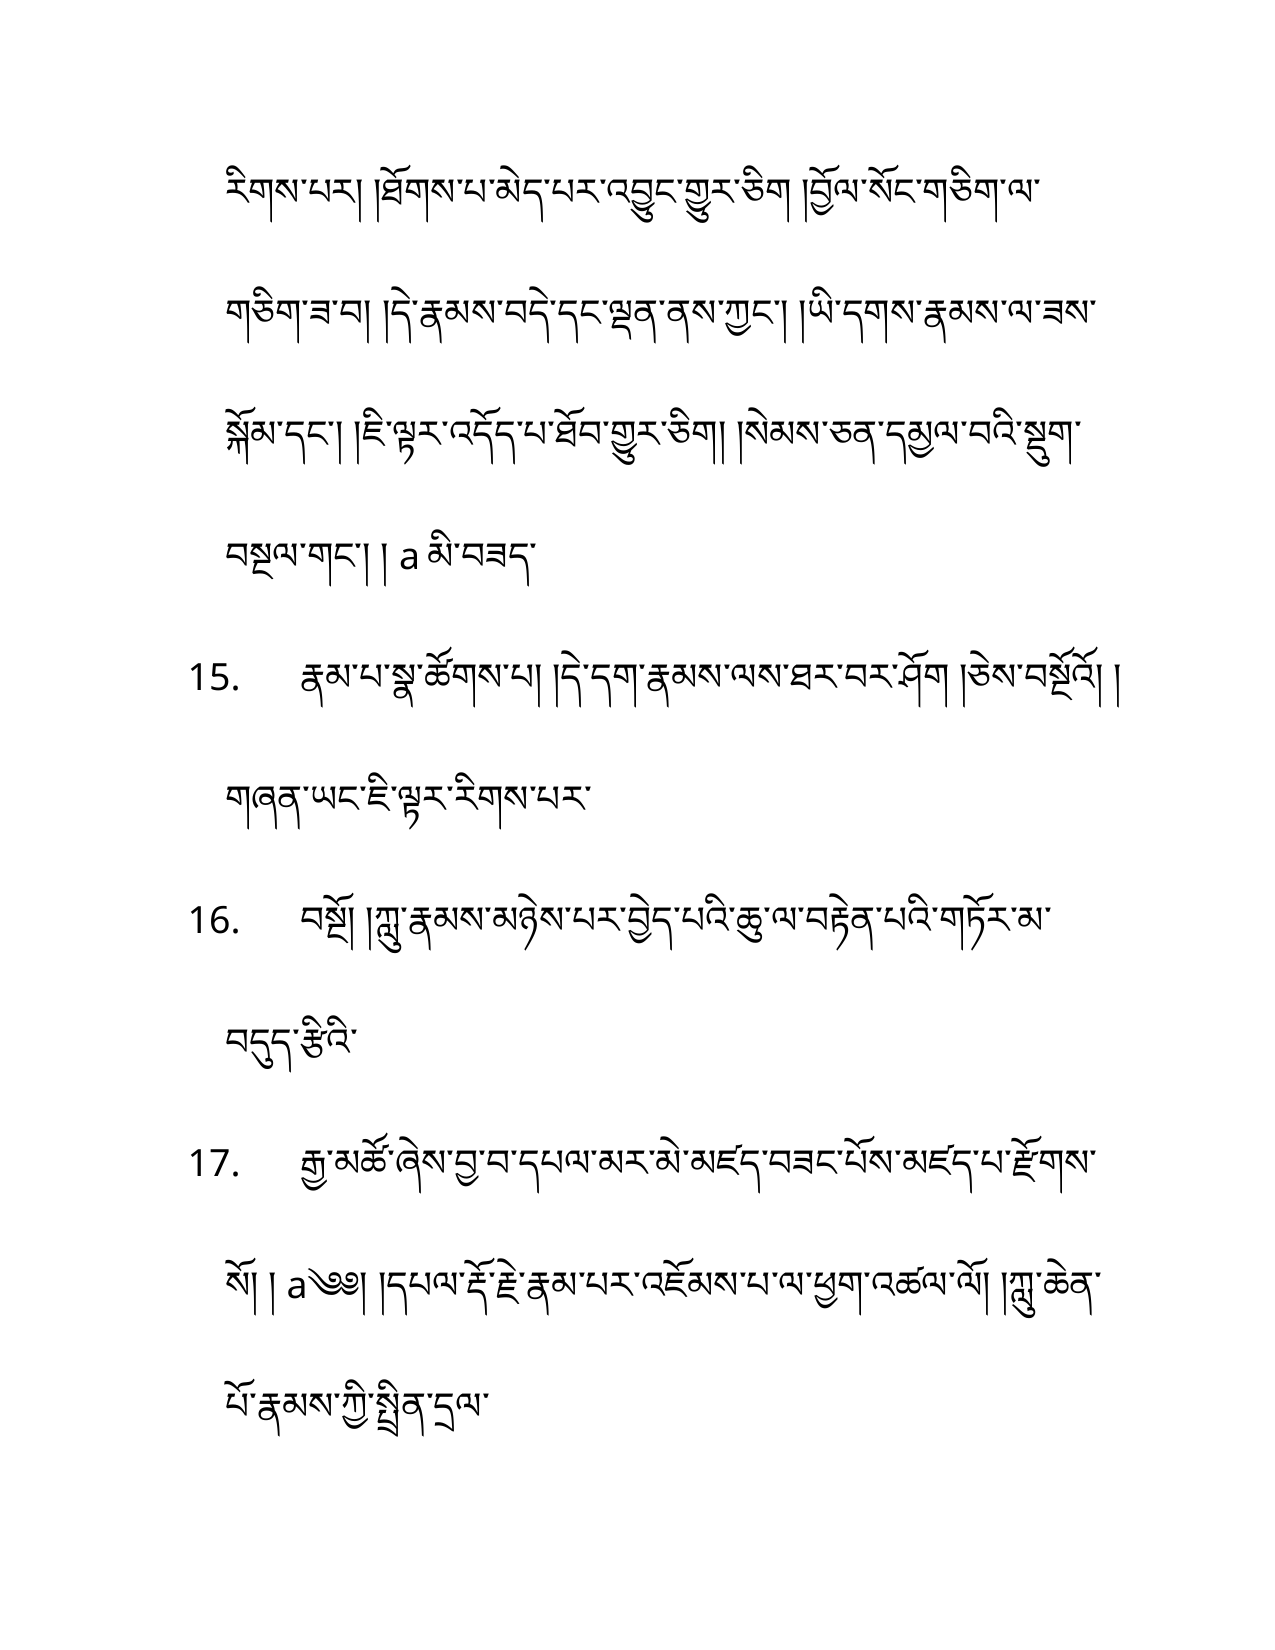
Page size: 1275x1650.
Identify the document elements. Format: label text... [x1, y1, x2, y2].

list བསྔོ། །ཀླུ་རྣམས་མཉེས་པར་བྱེད་པའི་ཆུ་ལ་བརྟེན་པའི་གཏོར་མ་བདུད་རྩིའི་ [187, 879, 1125, 1106]
list རྒྱ་མཚོ་ཞེས་བྱ་བ་དཔལ་མར་མེ་མཛད་བཟང་པོས་མཛད་པ་རྫོགས་སོ། ། a༄༅། །དཔལ་རྡོ་རྗེ་རྣམ་པར་འཇོམས་པ་ལ་ཕྱག་འཚལ་ལོ། །ཀླུ་ཆེན་པོ་རྣམས་ཀྱི་སྤྲིན་དྲལ་ [187, 1122, 1125, 1470]
list རྣམ་པ་སྣ་ཚོགས་པ། །དེ་དག་རྣམས་ལས་ཐར་བར་ཤོག །ཅེས་བསྔོའོ། །གཞན་ཡང་ཇི་ལྟར་རིགས་པར་ [187, 636, 1125, 863]
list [187, 150, 1125, 620]
